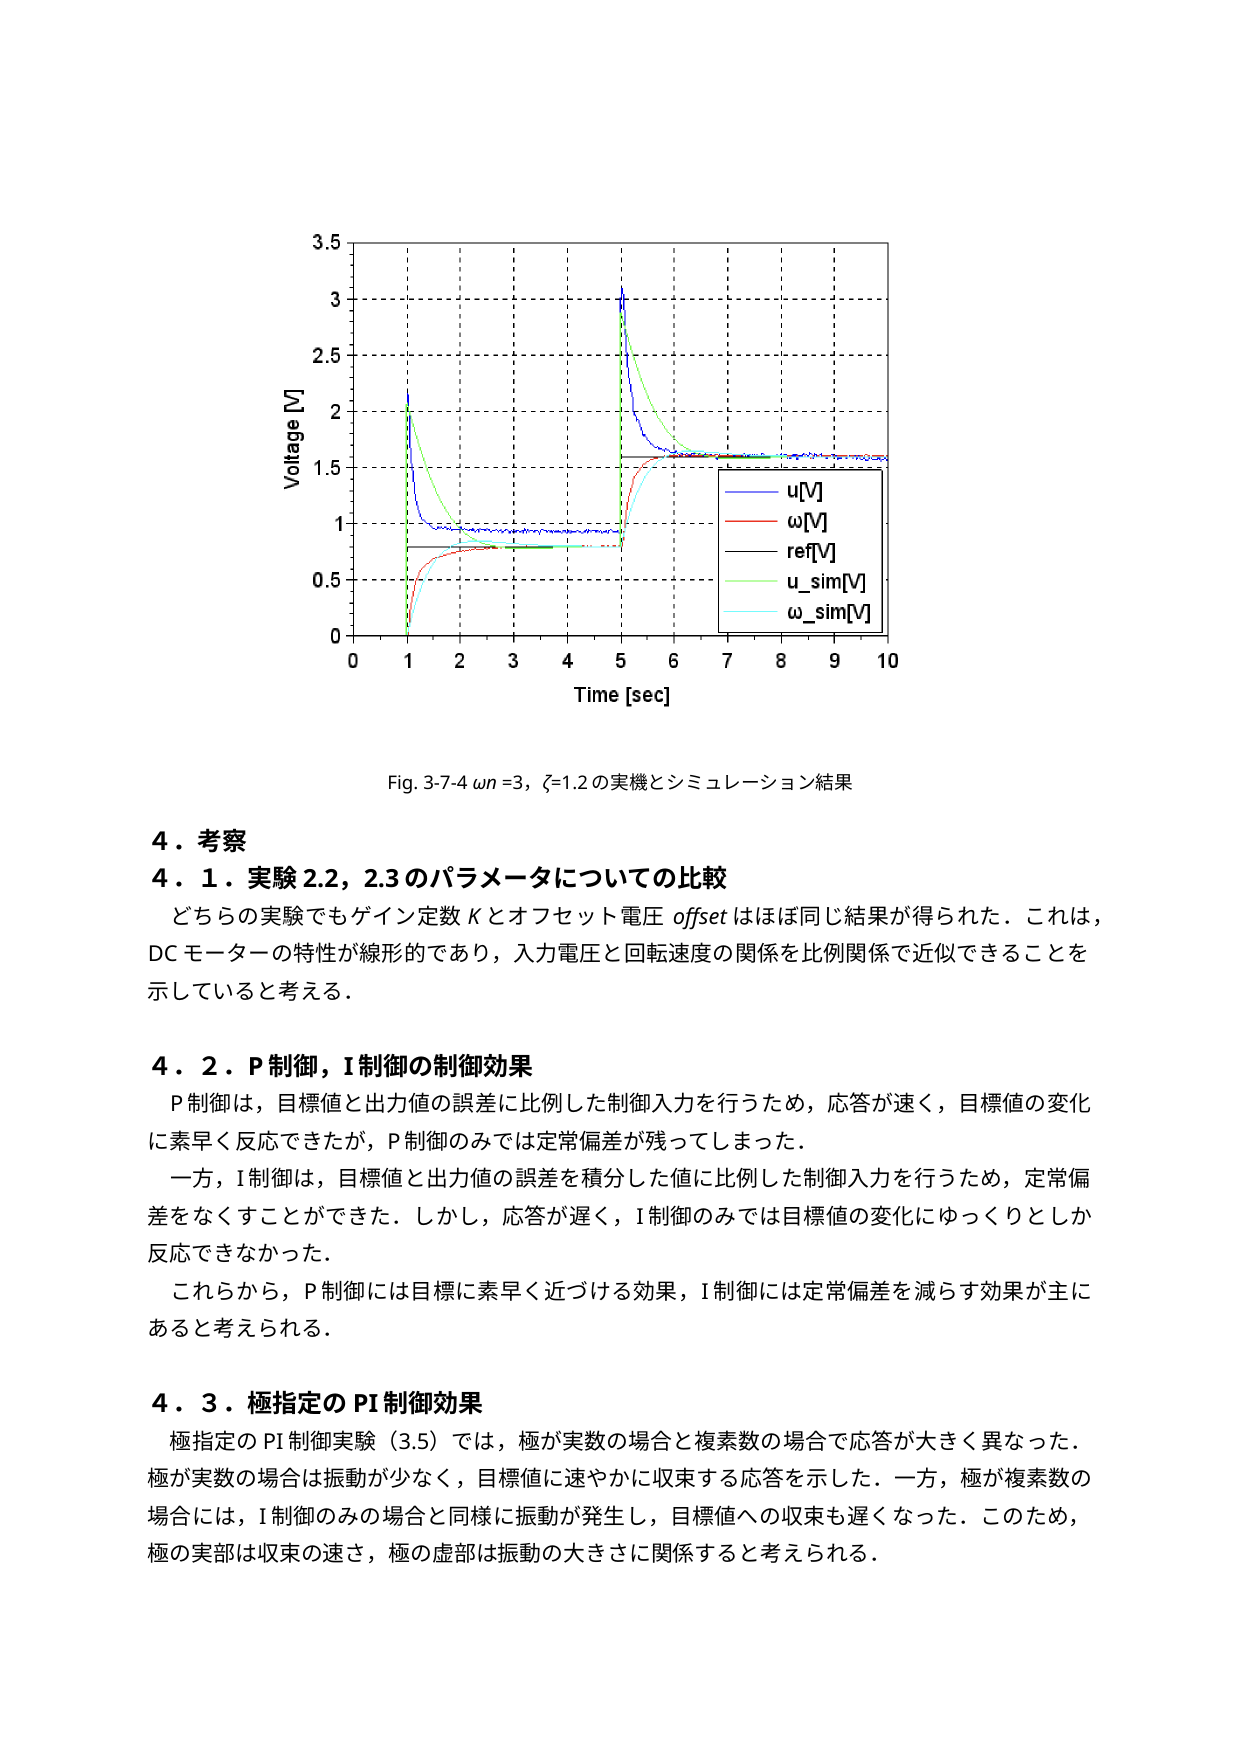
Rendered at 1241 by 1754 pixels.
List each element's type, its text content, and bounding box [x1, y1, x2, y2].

text どちらの実験でもゲイン定数 K とオフセット電圧 offset はほぼ同じ結果が得られた．これは，DCモーターの特性が線形的であり，入力電圧と回転速度の関係を比例関係で近似できることを示していると考える． [148, 896, 1092, 1008]
text 一方，I制御は，目標値と出力値の誤差を積分した値に比例した制御入力を行うため，定常偏差をなくすことができた．しかし，応答が遅く，I制御のみでは目標値の変化にゆっくりとしか反応できなかった． [148, 1158, 1092, 1271]
picture [265, 179, 976, 711]
text ４．考察 [148, 821, 1092, 858]
text ４．１．実験2.2，2.3のパラメータについての比較 [148, 858, 1092, 896]
text P制御は，目標値と出力値の誤差に比例した制御入力を行うため，応答が速く，目標値の変化に素早く反応できたが，P制御のみでは定常偏差が残ってしまった． [148, 1083, 1092, 1158]
text これらから，P制御には目標に素早く近づける効果，I制御には定常偏差を減らす効果が主にあると考えられる． [148, 1271, 1092, 1346]
text 極指定のPI制御実験（3.5）では，極が実数の場合と複素数の場合で応答が大きく異なった．極が実数の場合は振動が少なく，目標値に速やかに収束する応答を示した．一方，極が複素数の場合には，I制御のみの場合と同様に振動が発生し，目標値への収束も遅くなった．このため，極の実部は収束の速さ，極の虚部は振動の大きさに関係すると考えられる． [148, 1421, 1092, 1571]
text ４．３．極指定のPI制御効果 [148, 1383, 1092, 1421]
text Fig. 3-7-4 ωn =3，ζ=1.2の実機とシミュレーション結果 [148, 762, 1092, 800]
text ４．２．P制御，I制御の制御効果 [148, 1046, 1092, 1083]
